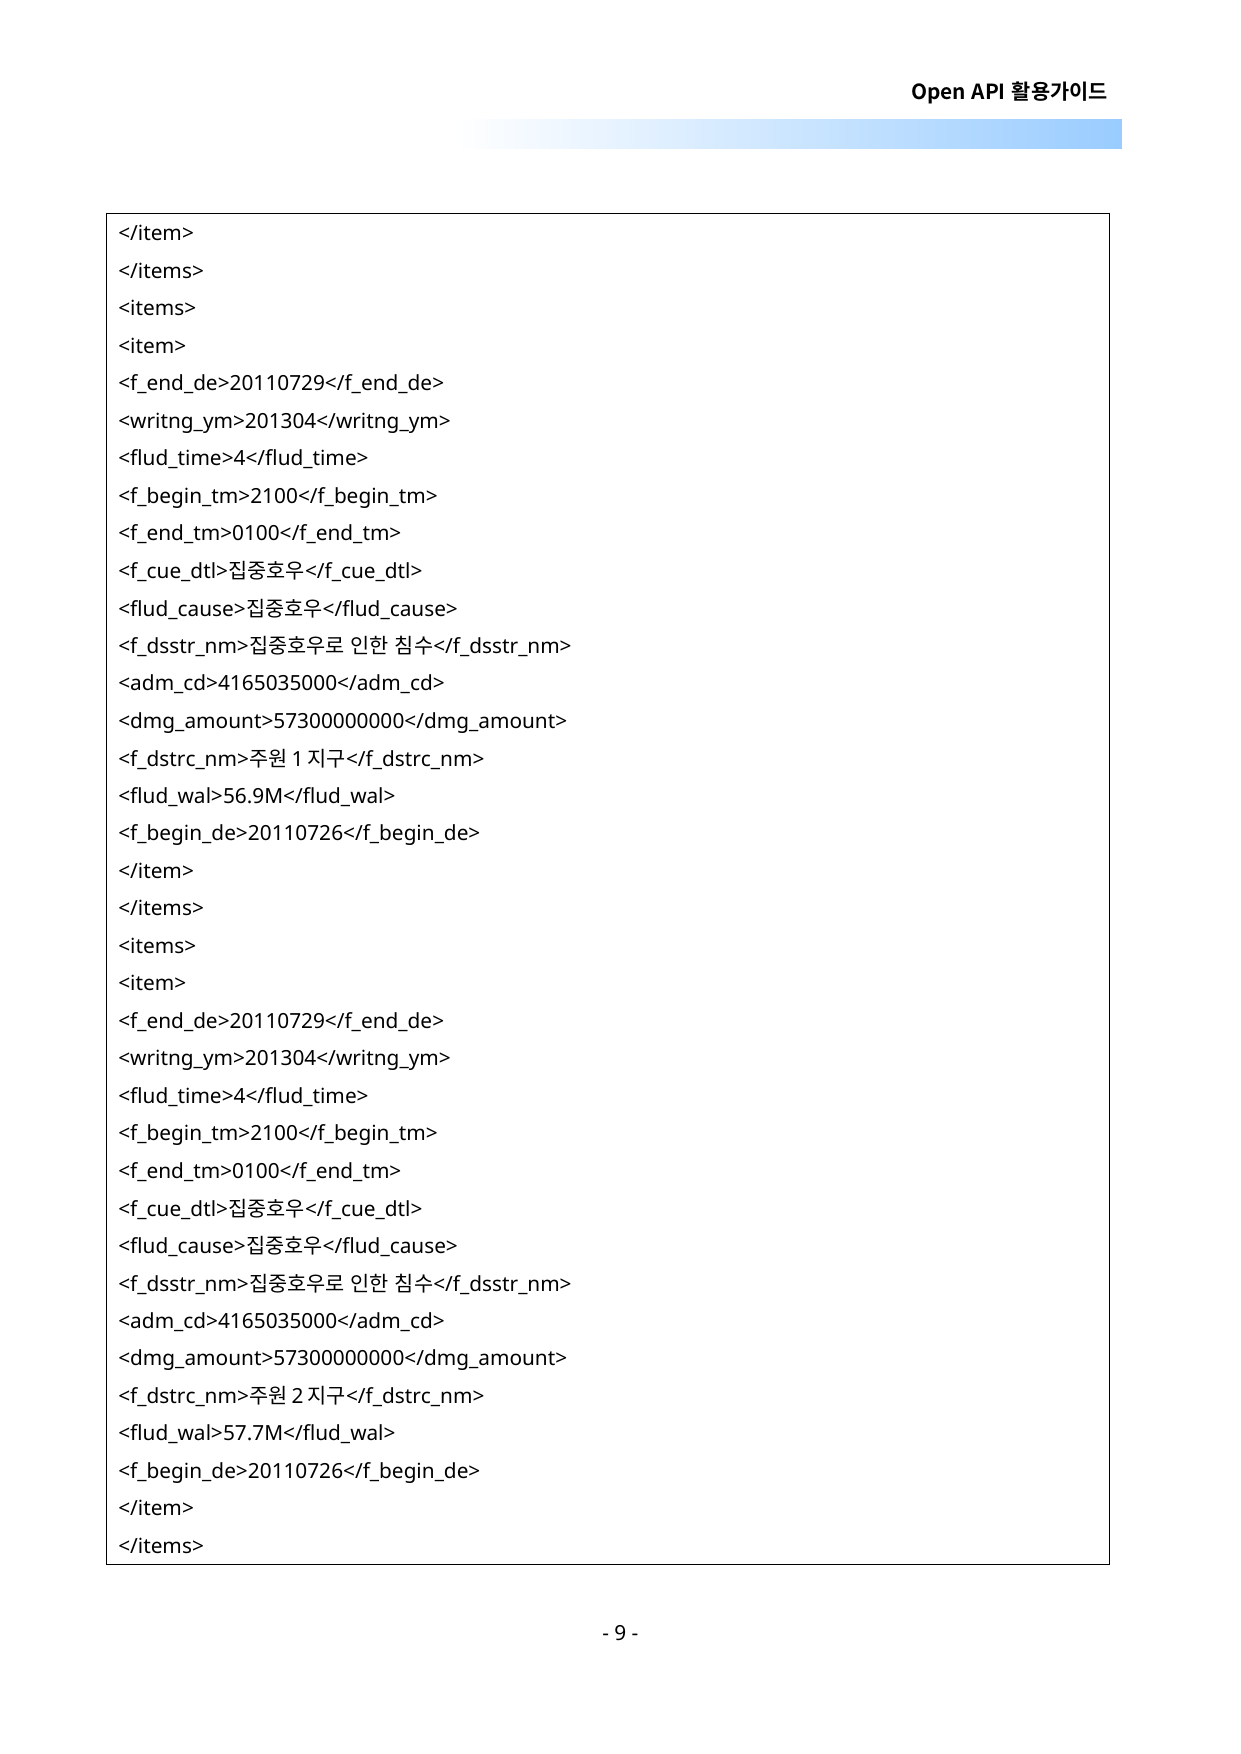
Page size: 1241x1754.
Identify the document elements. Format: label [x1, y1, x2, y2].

table_cell [107, 214, 1109, 1564]
